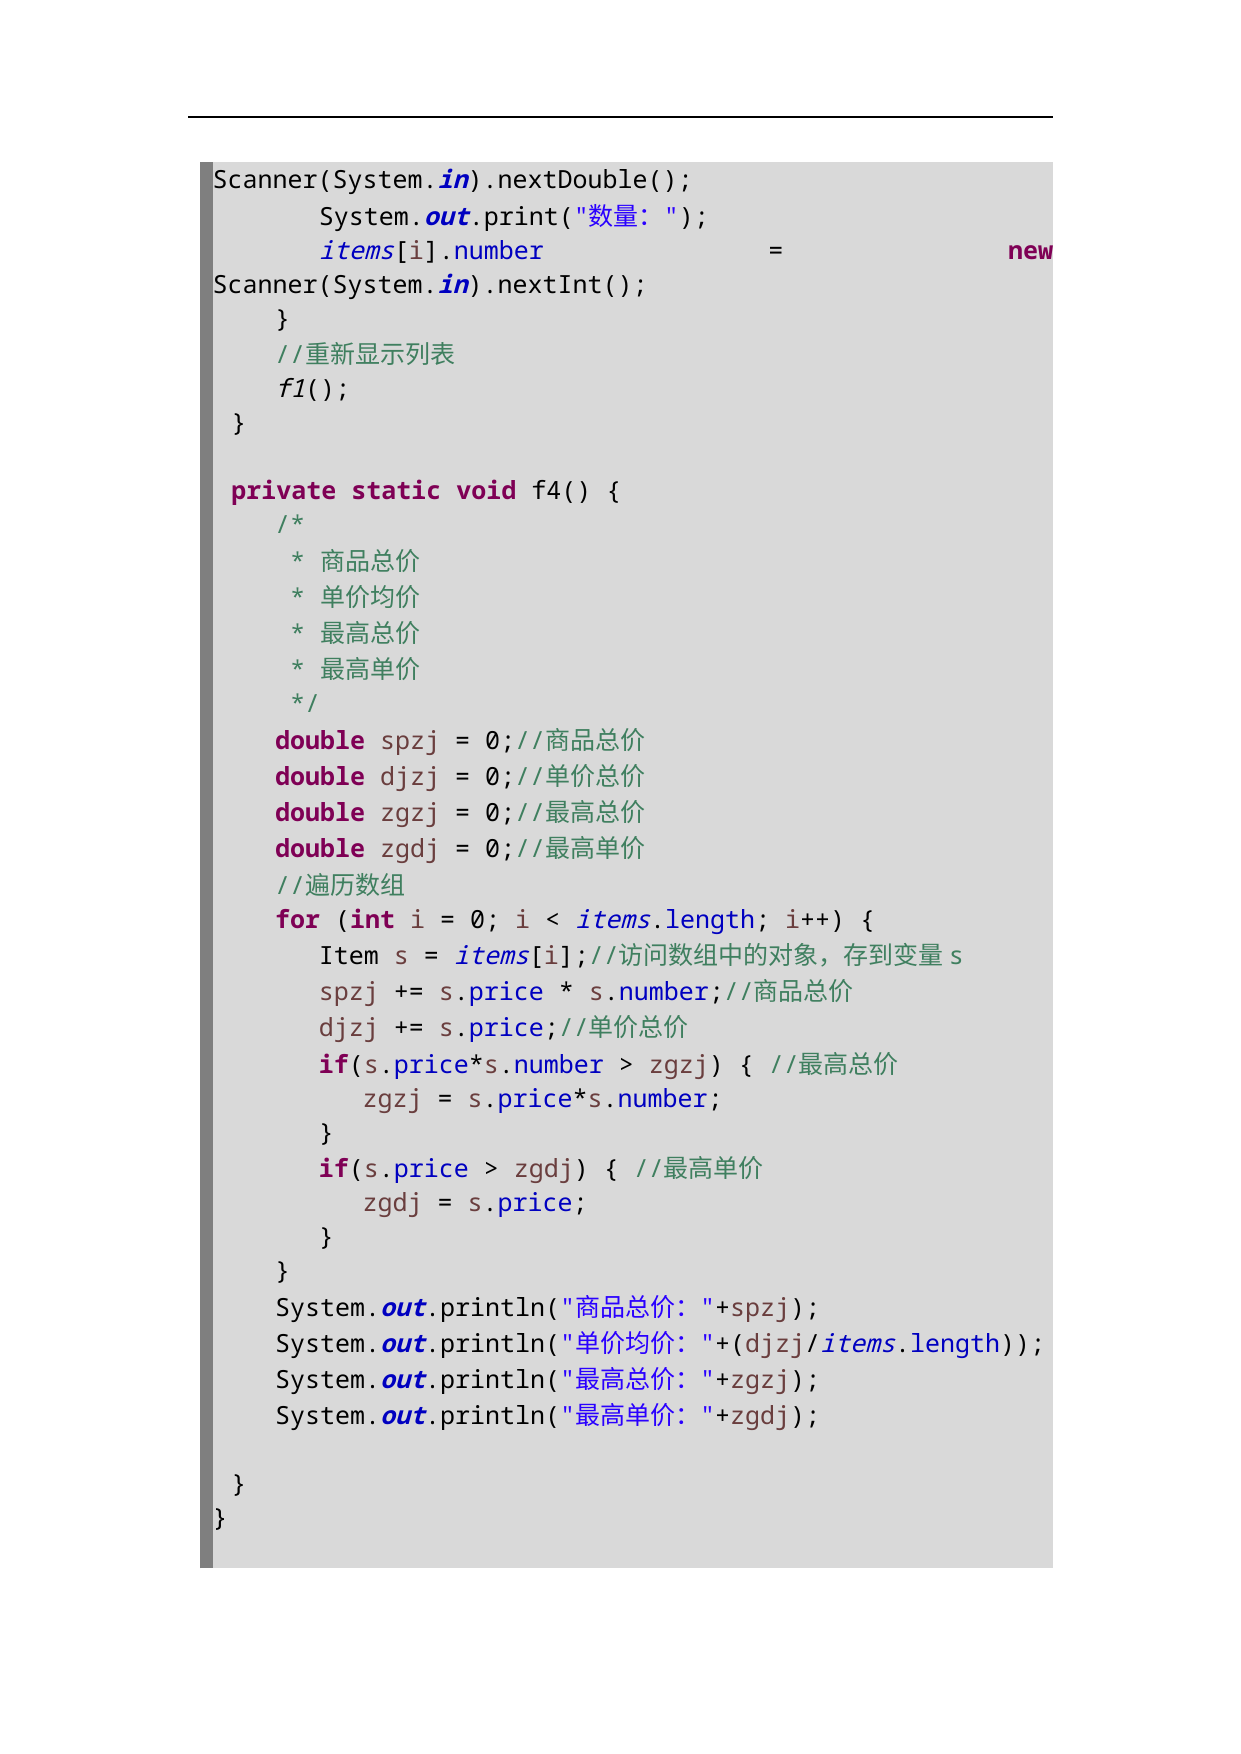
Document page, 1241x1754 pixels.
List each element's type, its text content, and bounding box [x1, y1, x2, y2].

text zgzj = s.price*s.number; [213, 1080, 1053, 1114]
text } [213, 405, 1053, 439]
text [213, 162, 1053, 196]
text djzj += s.price;//单价总价 [213, 1008, 1053, 1044]
text double djzj = 0;//单价总价 [213, 756, 1053, 793]
text } [213, 1253, 1053, 1287]
text /* [213, 507, 1053, 541]
text * 单价均价 [213, 577, 1053, 613]
text } [213, 1114, 1053, 1148]
text items[i].number = new Scanner(System.in).nextInt(); [213, 232, 1053, 300]
text for (int i = 0; i < items.length; i++) { [213, 901, 1053, 935]
text double spzj = 0;//商品总价 [213, 720, 1053, 756]
text double zgdj = 0;//最高单价 [213, 829, 1053, 865]
text //遍历数组 [213, 865, 1053, 901]
text private static void f4() { [213, 473, 1053, 507]
text //重新显示列表 [213, 334, 1053, 371]
text double zgzj = 0;//最高总价 [213, 793, 1053, 829]
text System.out.print("数量："); [213, 196, 1053, 232]
text System.out.println("最高总价："+zgzj); [213, 1359, 1053, 1396]
text * 商品总价 [213, 541, 1053, 577]
text } [213, 1219, 1053, 1253]
text if(s.price*s.number > zgzj) { //最高总价 [213, 1044, 1053, 1080]
text */ [213, 686, 1053, 720]
text zgdj = s.price; [213, 1185, 1053, 1219]
text spzj += s.price * s.number;//商品总价 [213, 972, 1053, 1008]
text } [213, 300, 1053, 334]
text * 最高单价 [213, 650, 1053, 686]
text System.out.println("最高单价："+zgdj); [213, 1396, 1053, 1432]
text } [213, 1500, 1053, 1534]
text * 最高总价 [213, 613, 1053, 650]
text f1(); [213, 371, 1053, 405]
text Item s = items[i];//访问数组中的对象，存到变量s [213, 935, 1053, 972]
text } [213, 1466, 1053, 1500]
text if(s.price > zgdj) { //最高单价 [213, 1148, 1053, 1185]
text System.out.println("商品总价："+spzj); [213, 1287, 1053, 1323]
text System.out.println("单价均价："+(djzj/items.length)); [213, 1323, 1053, 1359]
